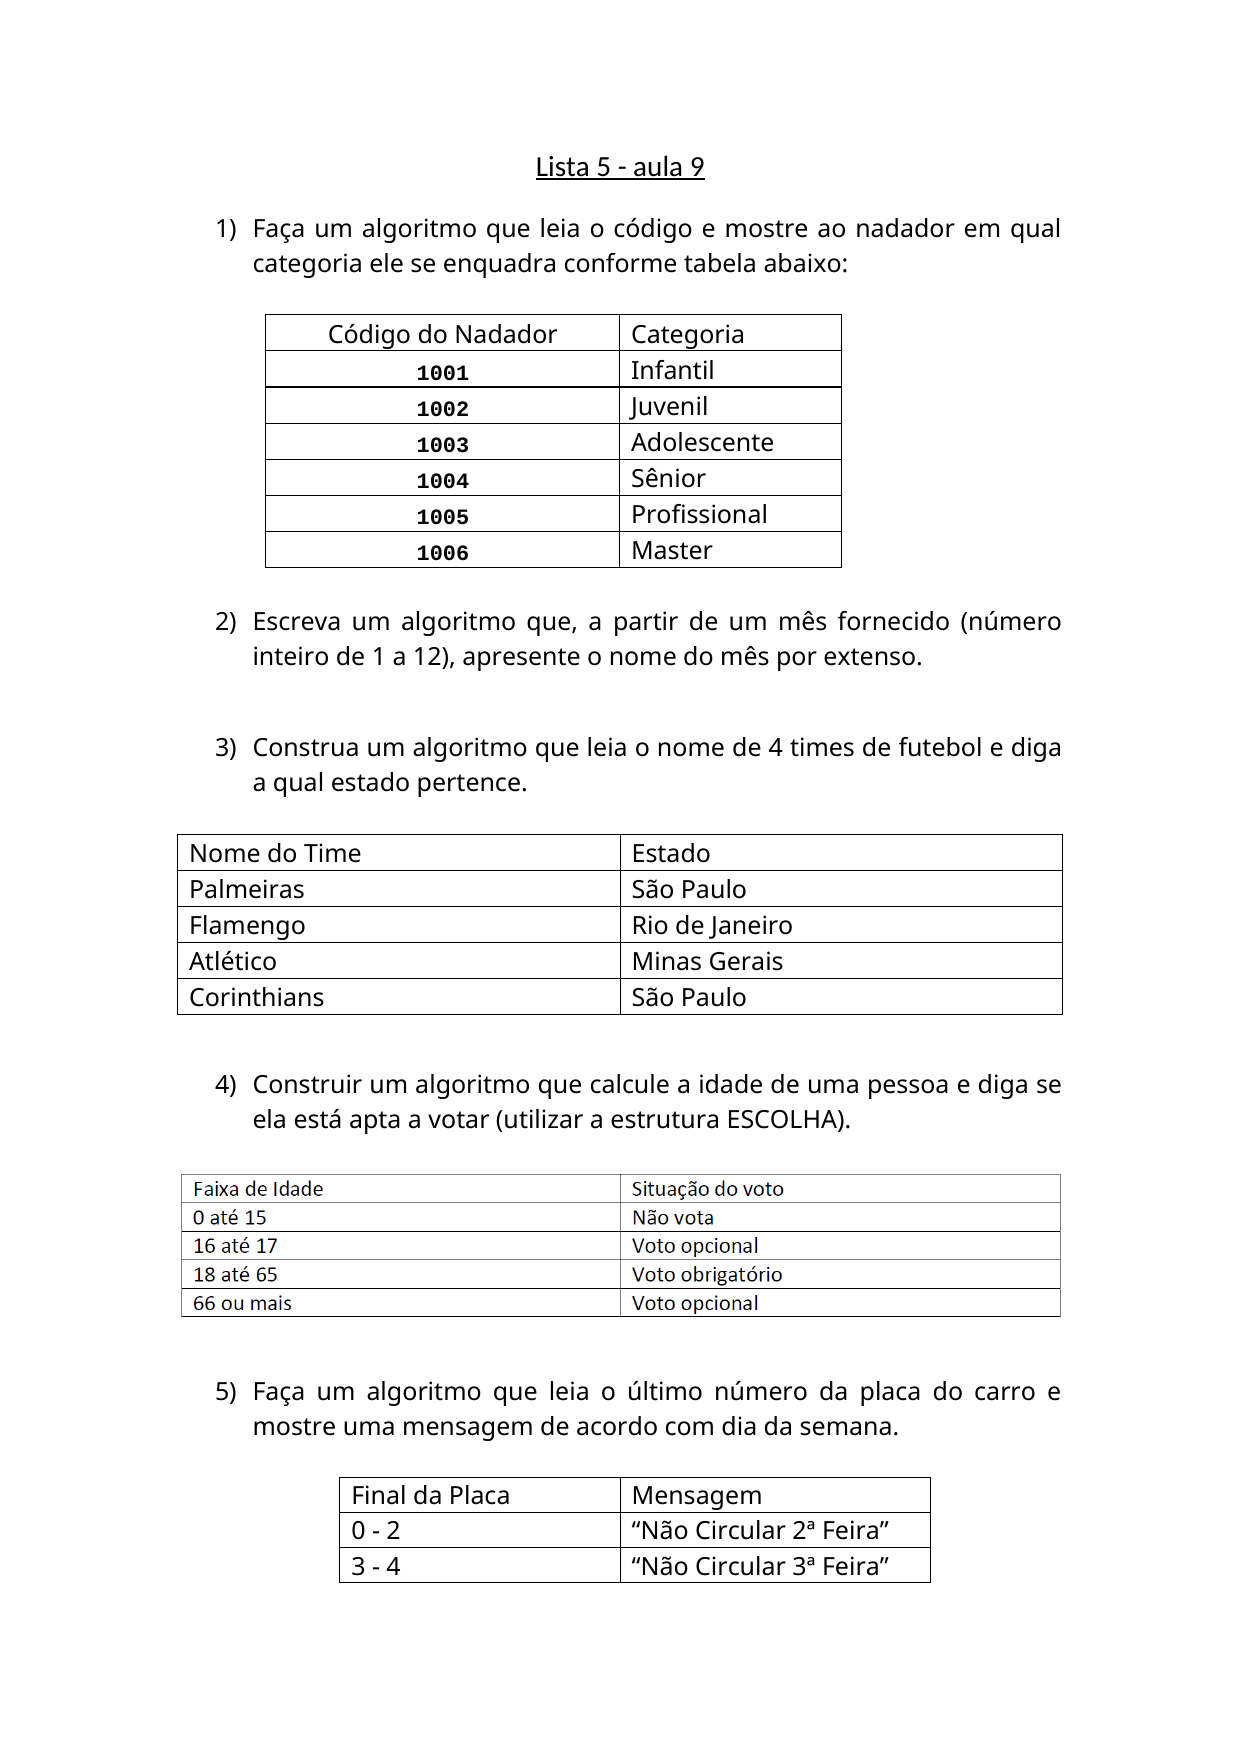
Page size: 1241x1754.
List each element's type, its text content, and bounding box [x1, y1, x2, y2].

table_header Estado [621, 835, 1062, 870]
table_cell São Paulo [621, 871, 1062, 906]
list Construa um algoritmo que leia o nome de 4 times de futebol e diga a qual estado pertence. [215, 729, 1063, 799]
table_header Categoria [620, 315, 841, 350]
table_cell Infantil [620, 351, 841, 386]
table_cell 1001 [266, 351, 619, 386]
table_cell Corinthians [178, 979, 620, 1014]
table_cell Flamengo [178, 907, 620, 942]
table_cell 1005 [266, 496, 619, 531]
table_cell 1003 [266, 424, 619, 458]
table_cell 1002 [266, 388, 619, 422]
table_cell Sênior [620, 460, 841, 494]
table_cell Rio de Janeiro [621, 907, 1062, 942]
table_cell “Não Circular 2ª Feira” [621, 1513, 930, 1547]
table_header Mensagem [621, 1478, 930, 1512]
text Lista 5 - aula 9 [177, 148, 1063, 183]
table_cell São Paulo [621, 979, 1062, 1014]
table_cell Master [620, 532, 841, 567]
table_cell 0 - 2 [340, 1513, 620, 1547]
list Faça um algoritmo que leia o último número da placa do carro e mostre uma mensagem de acordo com dia da semana. [215, 1373, 1063, 1443]
table_cell Palmeiras [178, 871, 620, 906]
list Construir um algoritmo que calcule a idade de uma pessoa e diga se ela está apta a votar (utilizar a estrutura ESCOLHA). [215, 1065, 1063, 1135]
table_cell Juvenil [620, 388, 841, 422]
table_cell Minas Gerais [621, 943, 1062, 978]
table_cell Atlético [178, 943, 620, 978]
picture [178, 1170, 1062, 1320]
table_header Final da Placa [340, 1478, 620, 1512]
table_cell 3 - 4 [340, 1548, 620, 1582]
table_cell Adolescente [620, 424, 841, 458]
table_header Código do Nadador [266, 315, 619, 350]
table_cell 1006 [266, 532, 619, 567]
table_header Nome do Time [178, 835, 620, 870]
table_cell Profissional [620, 496, 841, 531]
list Faça um algoritmo que leia o código e mostre ao nadador em qual categoria ele se enquadra conforme tabela abaixo: [215, 209, 1063, 279]
table_cell “Não Circular 3ª Feira” [621, 1548, 930, 1582]
list Escreva um algoritmo que, a partir de um mês fornecido (número inteiro de 1 a 12), apresente o nome do mês por extenso. [215, 603, 1063, 673]
table_cell 1004 [266, 460, 619, 494]
